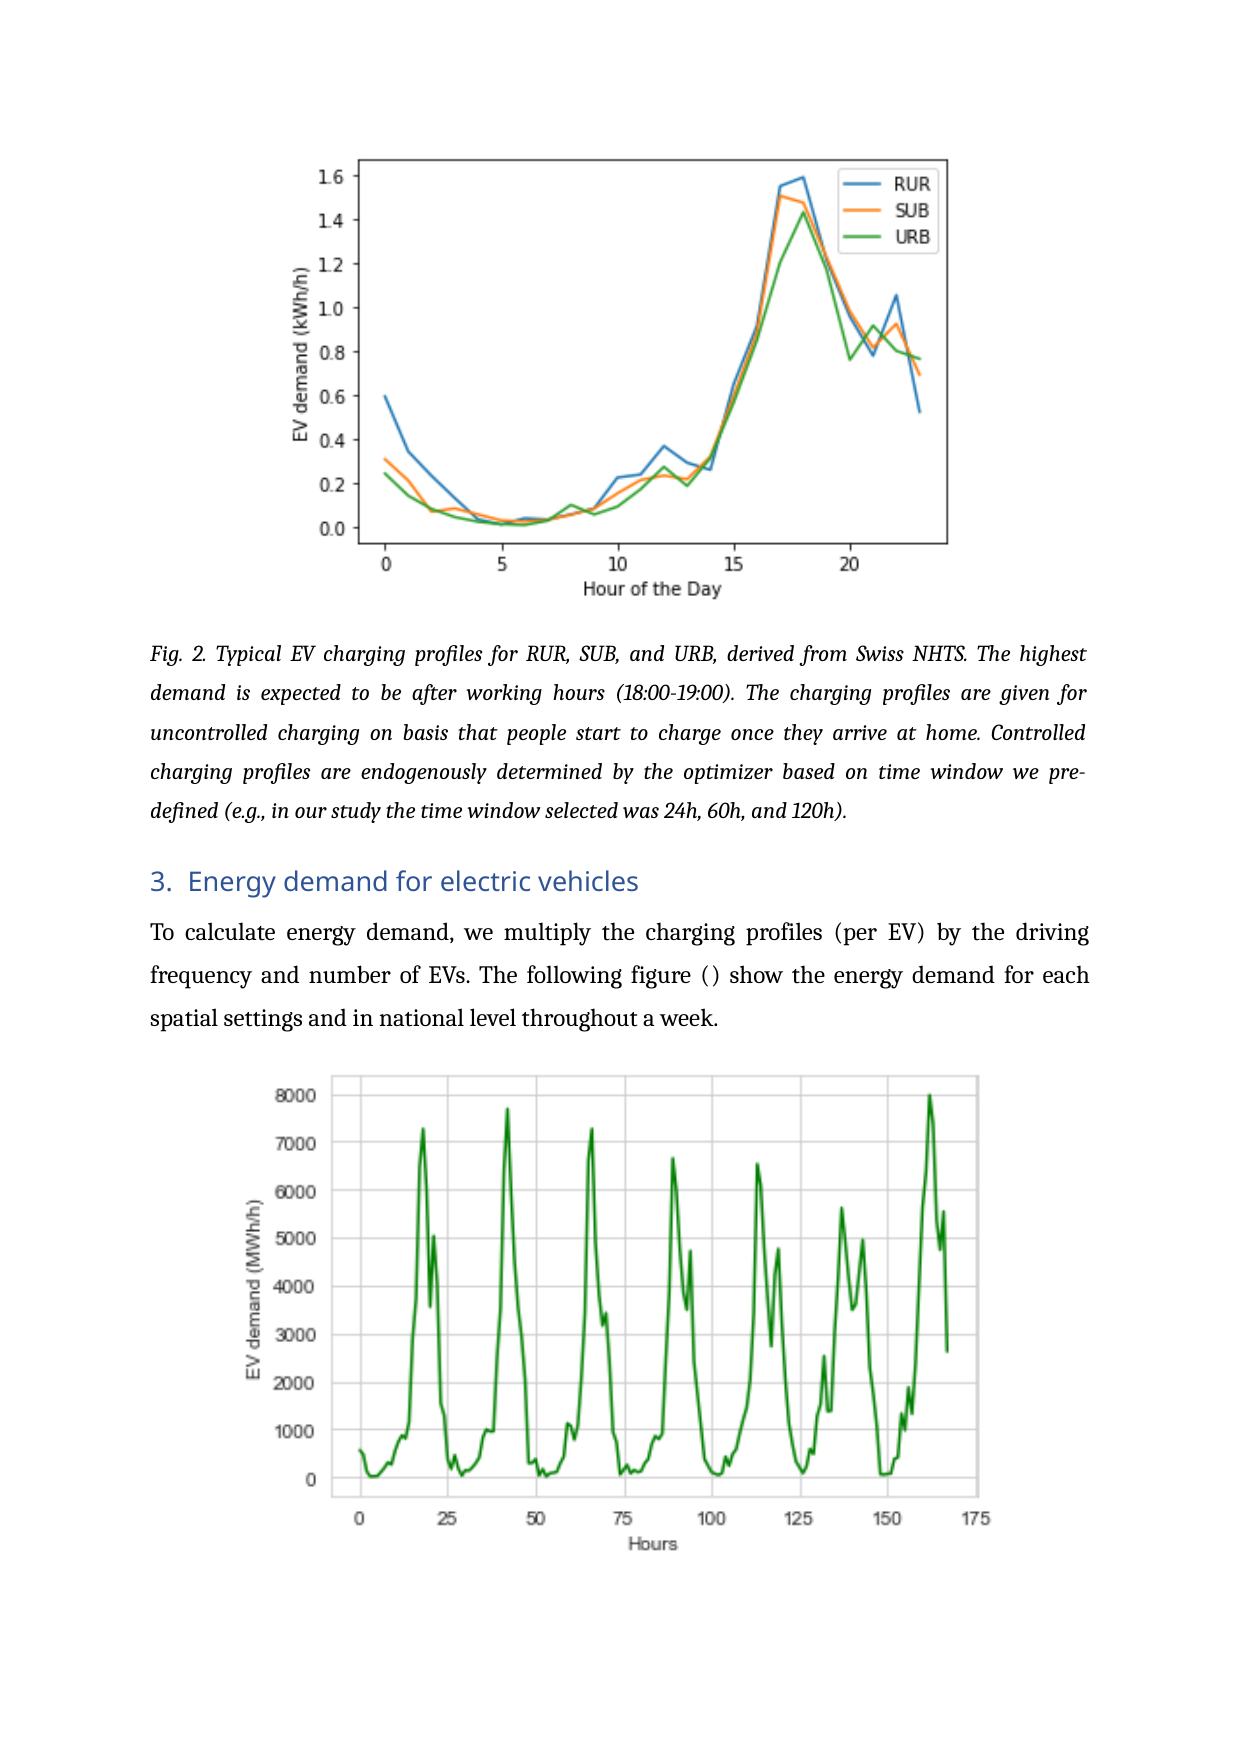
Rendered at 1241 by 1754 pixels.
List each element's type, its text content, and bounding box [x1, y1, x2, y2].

picture [235, 1064, 1005, 1566]
subtitle Energy demand for electric vehicles [150, 863, 1090, 900]
text Fig. 2. Typical EV charging profiles for RUR, SUB, and URB, derived from Swiss NHTS. The highest demand is expected to be after working hours (18:00-19:00). The charging profiles are given for uncontrolled charging on basis that people start to charge once they arrive at home. Controlled charging profiles are endogenously determined by the optimizer based on time window we pre-defined (e.g., in our study the time window selected was 24h, 60h, and 120h). [150, 640, 1090, 825]
picture [281, 150, 959, 610]
text To calculate energy demand, we multiply the charging profiles (per EV) by the driving frequency and number of EVs. The following figure (Fig. 2) show the energy demand for each spatial settings and in national level throughout a week. [150, 918, 1090, 1033]
